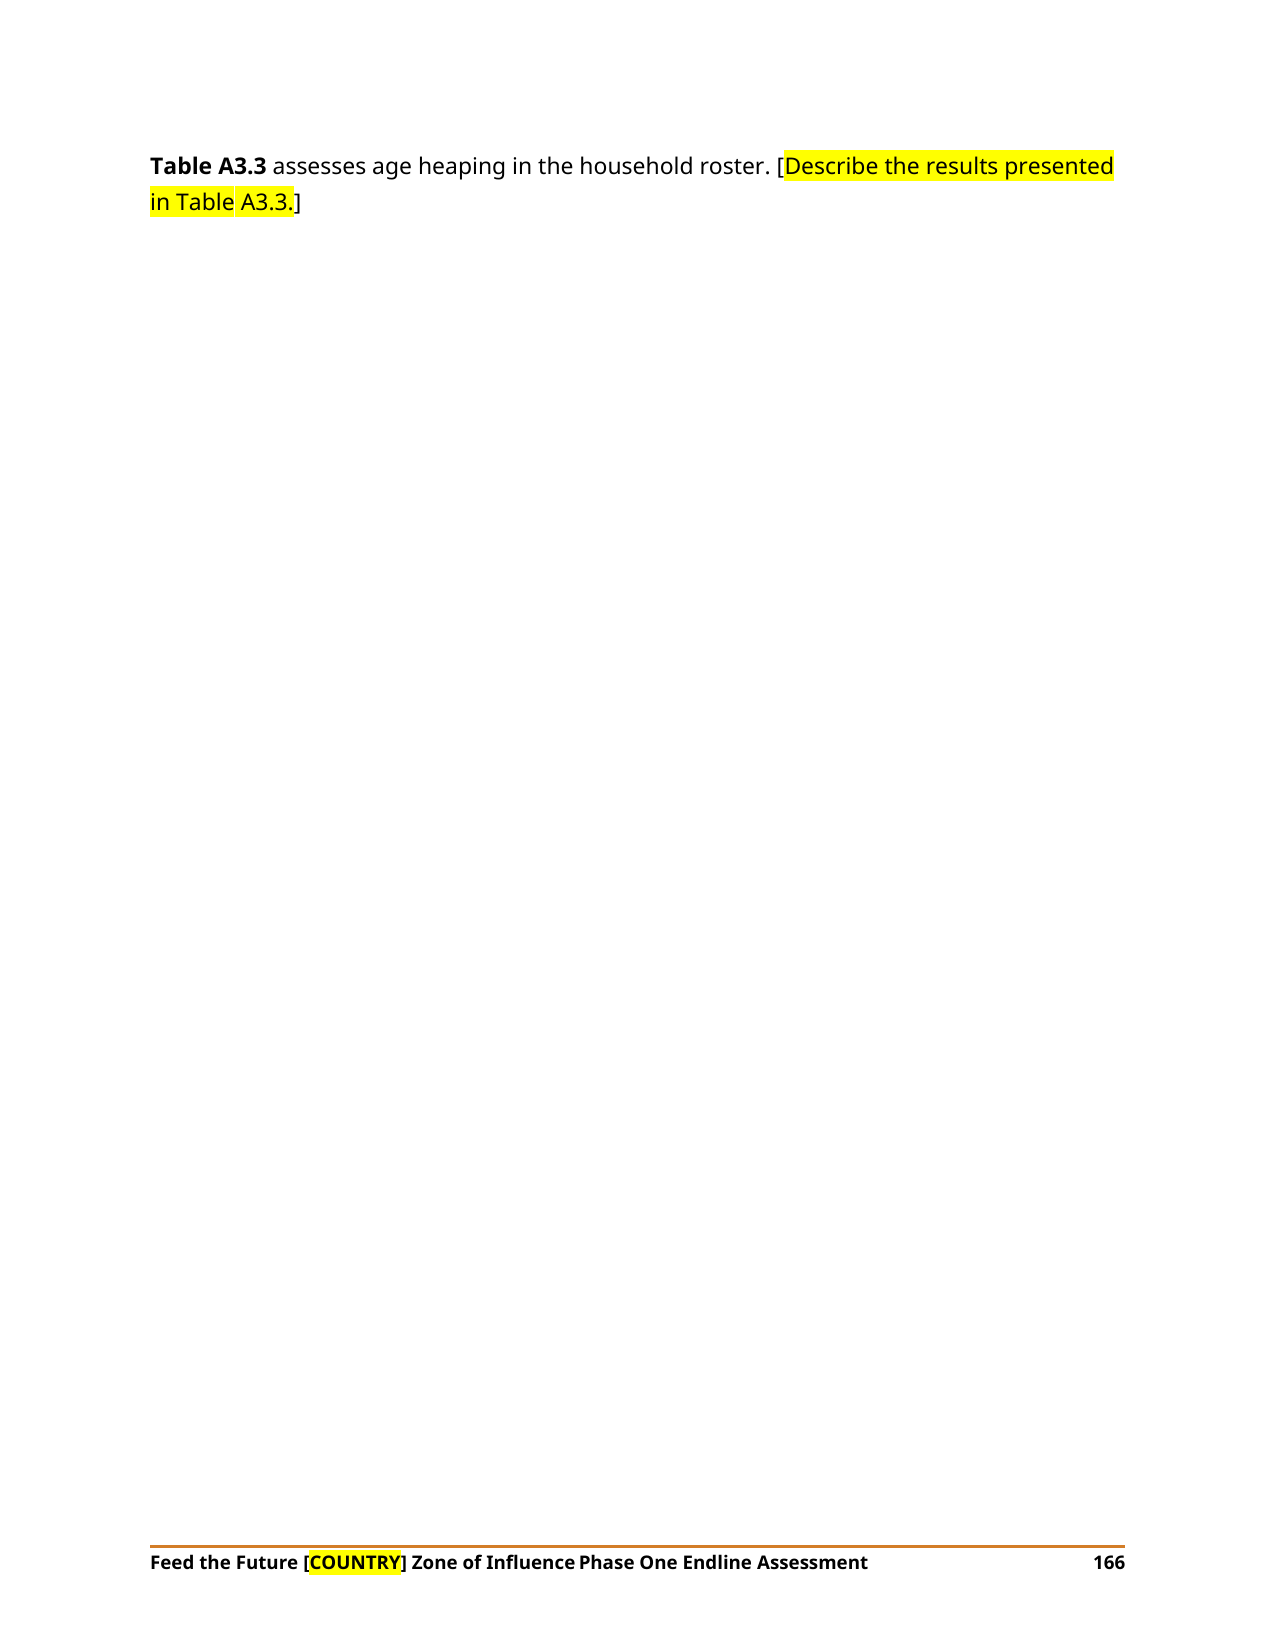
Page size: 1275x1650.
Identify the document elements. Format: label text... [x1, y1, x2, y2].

text Table A3.3 assesses age heaping in the household roster. [Describe the results presented in Table A3.3.] [150, 150, 1125, 217]
